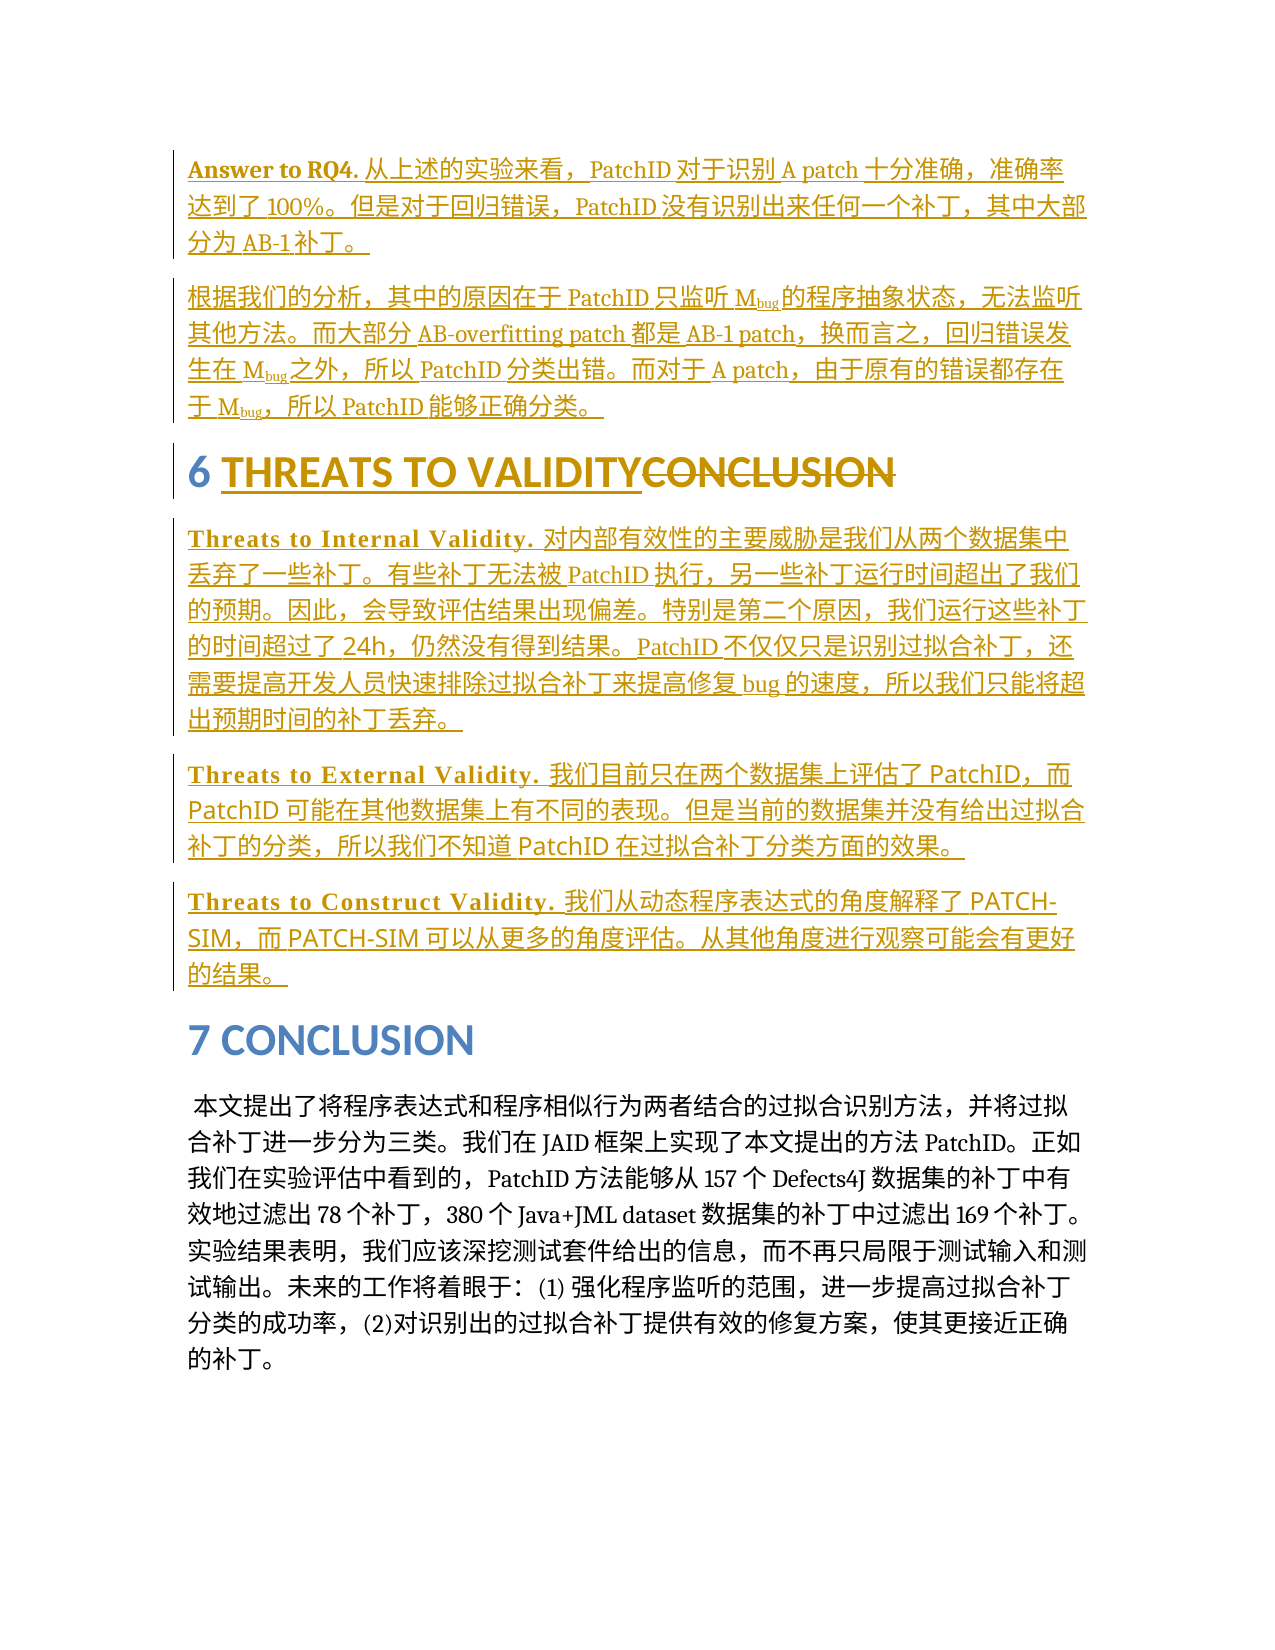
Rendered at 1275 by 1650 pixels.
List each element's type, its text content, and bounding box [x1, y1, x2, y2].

subtitle 6 [187, 443, 1087, 499]
text 本文提出了将程序表达式和程序相似行为两者结合的过拟合识别方法，并将过拟合补丁进一步分为三类。我们在JAID框架上实现了本文提出的方法PatchID。正如我们在实验评估中看到的，PatchID方法能够从157个Defects4J数据集的补丁中有效地过滤出78个补丁，380个Java+JML dataset数据集的补丁中过滤出169个补丁。实验结果表明，我们应该深挖测试套件给出的信息，而不再只局限于测试输入和测试输出。未来的工作将着眼于：(1) 强化程序监听的范围，进一步提高过拟合补丁分类的成功率，(2)对识别出的过拟合补丁提供有效的修复方案，使其更接近正确的补丁。 [187, 1086, 1087, 1376]
subtitle 7 CONCLUSION [187, 1011, 1087, 1067]
